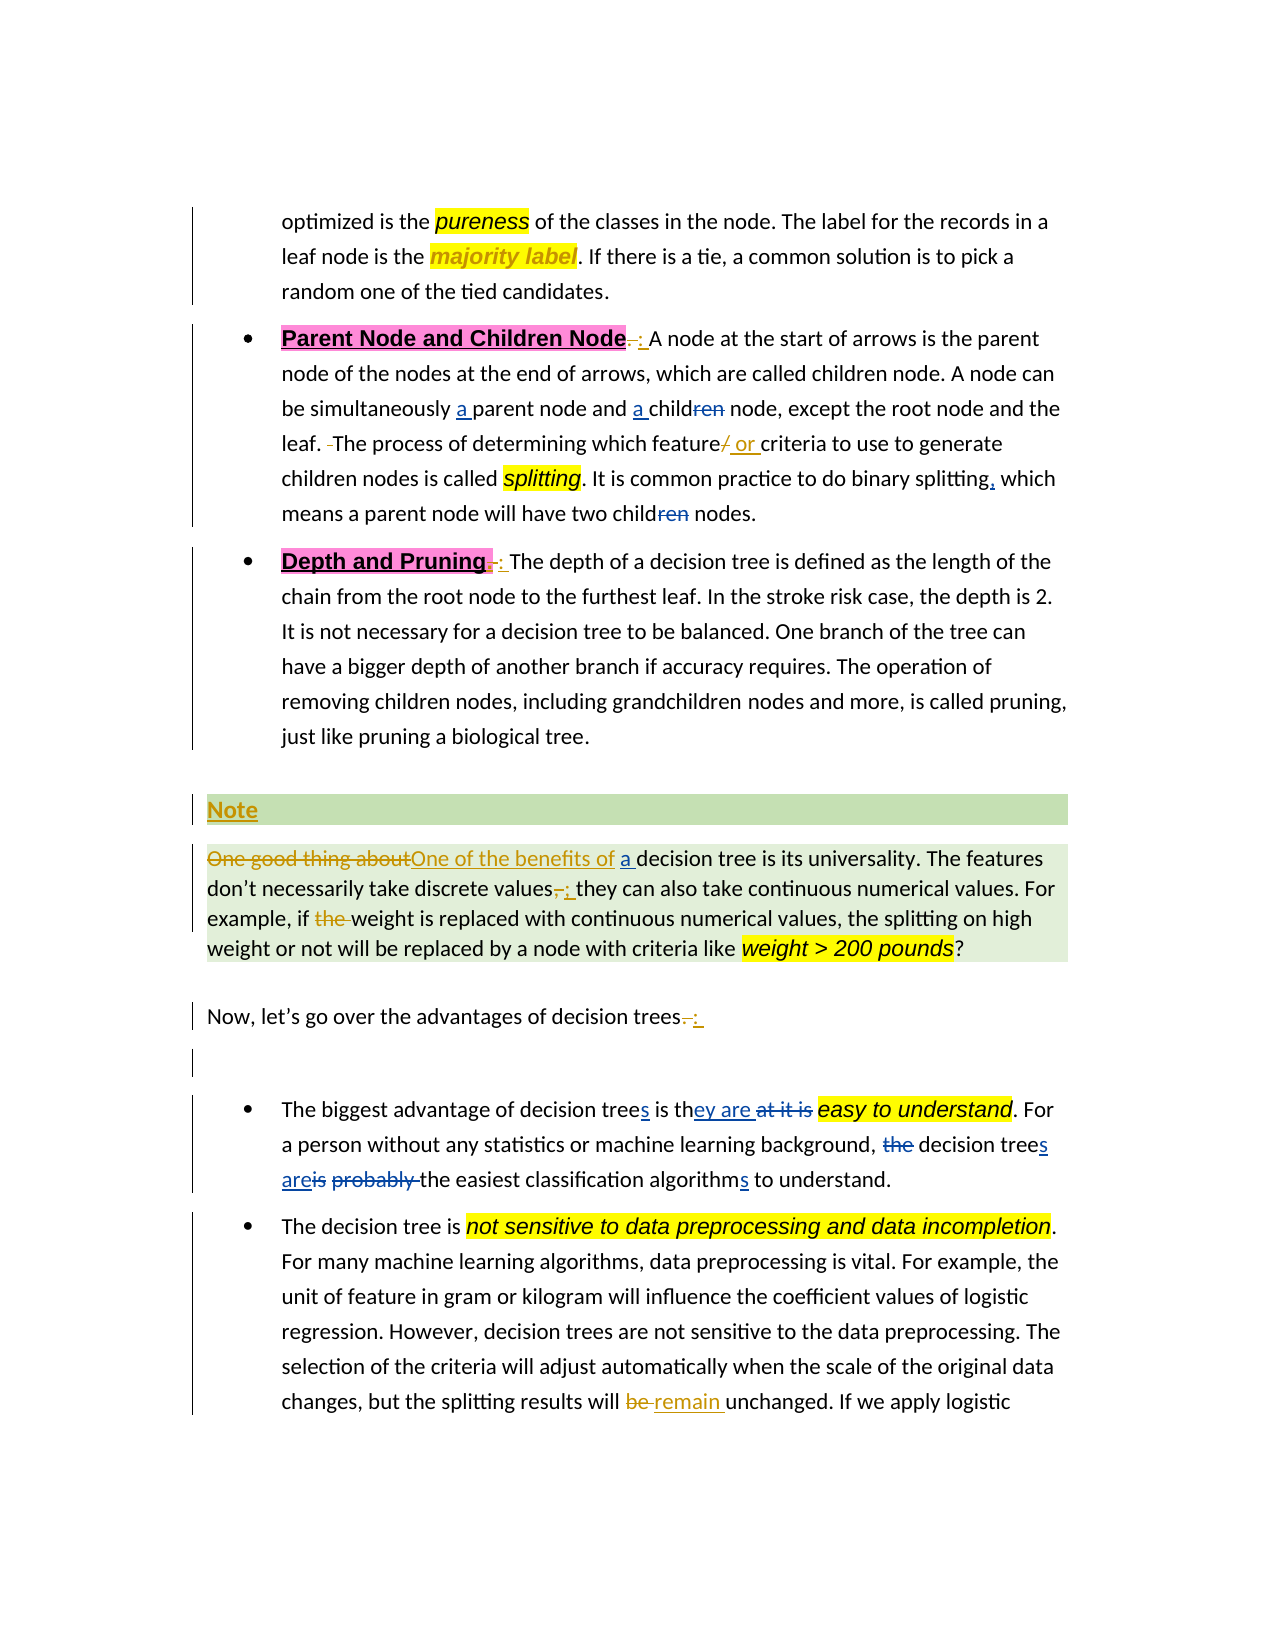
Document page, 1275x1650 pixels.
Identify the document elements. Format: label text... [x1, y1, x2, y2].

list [244, 207, 1068, 305]
list Depth and PruningThe depth of a decision tree is defined as the length of the chain from the root node to the furthest leaf. In the stroke risk case, the depth is 2. It is not necessary for a decision tree to be balanced. One branch of the tree can have a bigger depth of another branch if accuracy requires. The operation of removing children nodes, including grandchildren nodes and more, is called pruning, just like pruning a biological tree. [244, 547, 1068, 750]
text Now, let’s go over the advantages of decision trees [207, 1002, 1068, 1030]
list The biggest advantage of decision tree is th easy to understand. For a person without any statistics or machine learning background, decision tree the easiest classification algorithm to understand. [244, 1095, 1068, 1193]
list Parent Node and Children NodeA node at the start of arrows is the parent node of the nodes at the end of arrows, which are called children node. A node can be simultaneously parent node and child node, except the root node and the leaf. The process of determining which featurecriteria to use to generate children nodes is called splitting. It is common practice to do binary splitting which means a parent node will have two child nodes. [244, 324, 1068, 527]
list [244, 1212, 1068, 1415]
text decision tree is its universality. The features don’t necessarily take discrete valuesthey can also take continuous numerical values. For example, if weight is replaced with continuous numerical values, the splitting on high weight or not will be replaced by a node with criteria like weight > 200 pounds? [207, 844, 1068, 962]
